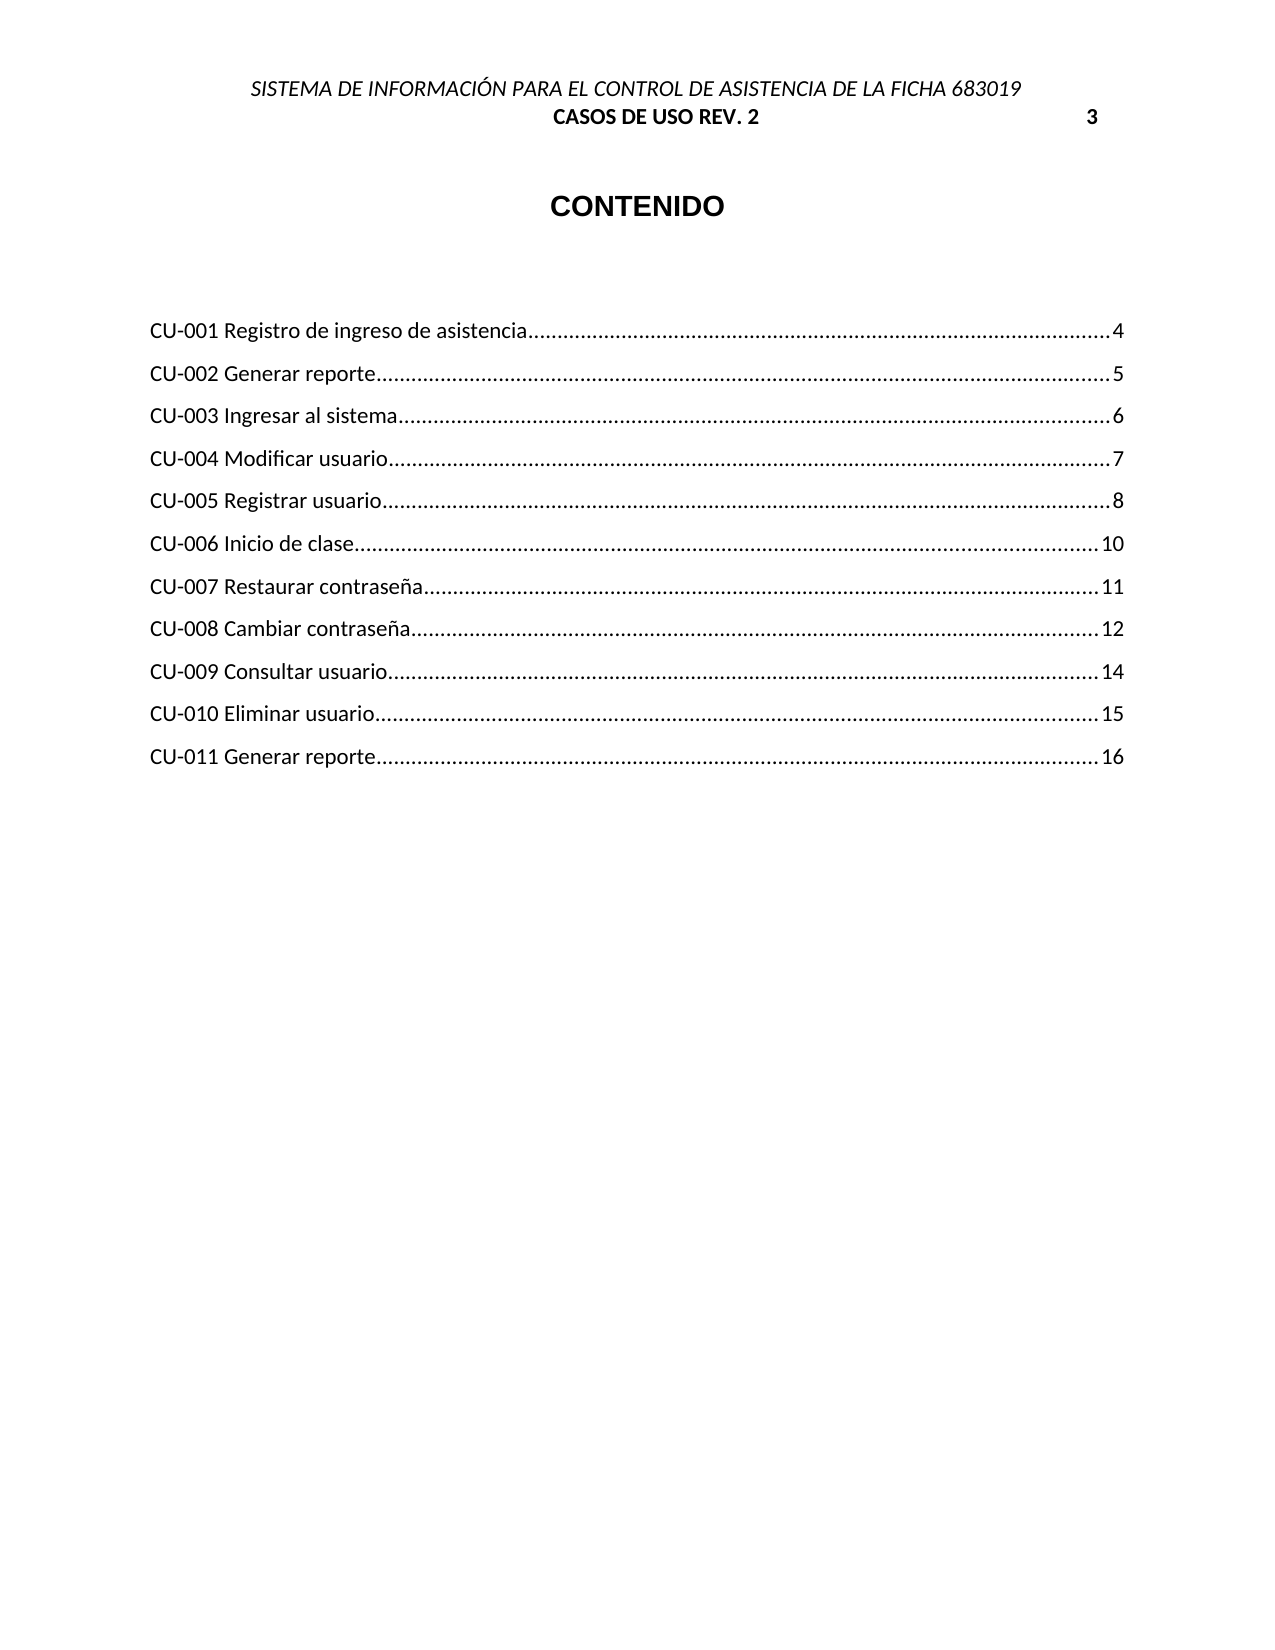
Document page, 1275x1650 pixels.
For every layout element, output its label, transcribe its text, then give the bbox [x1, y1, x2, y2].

text CONTENIDO [150, 188, 1125, 222]
